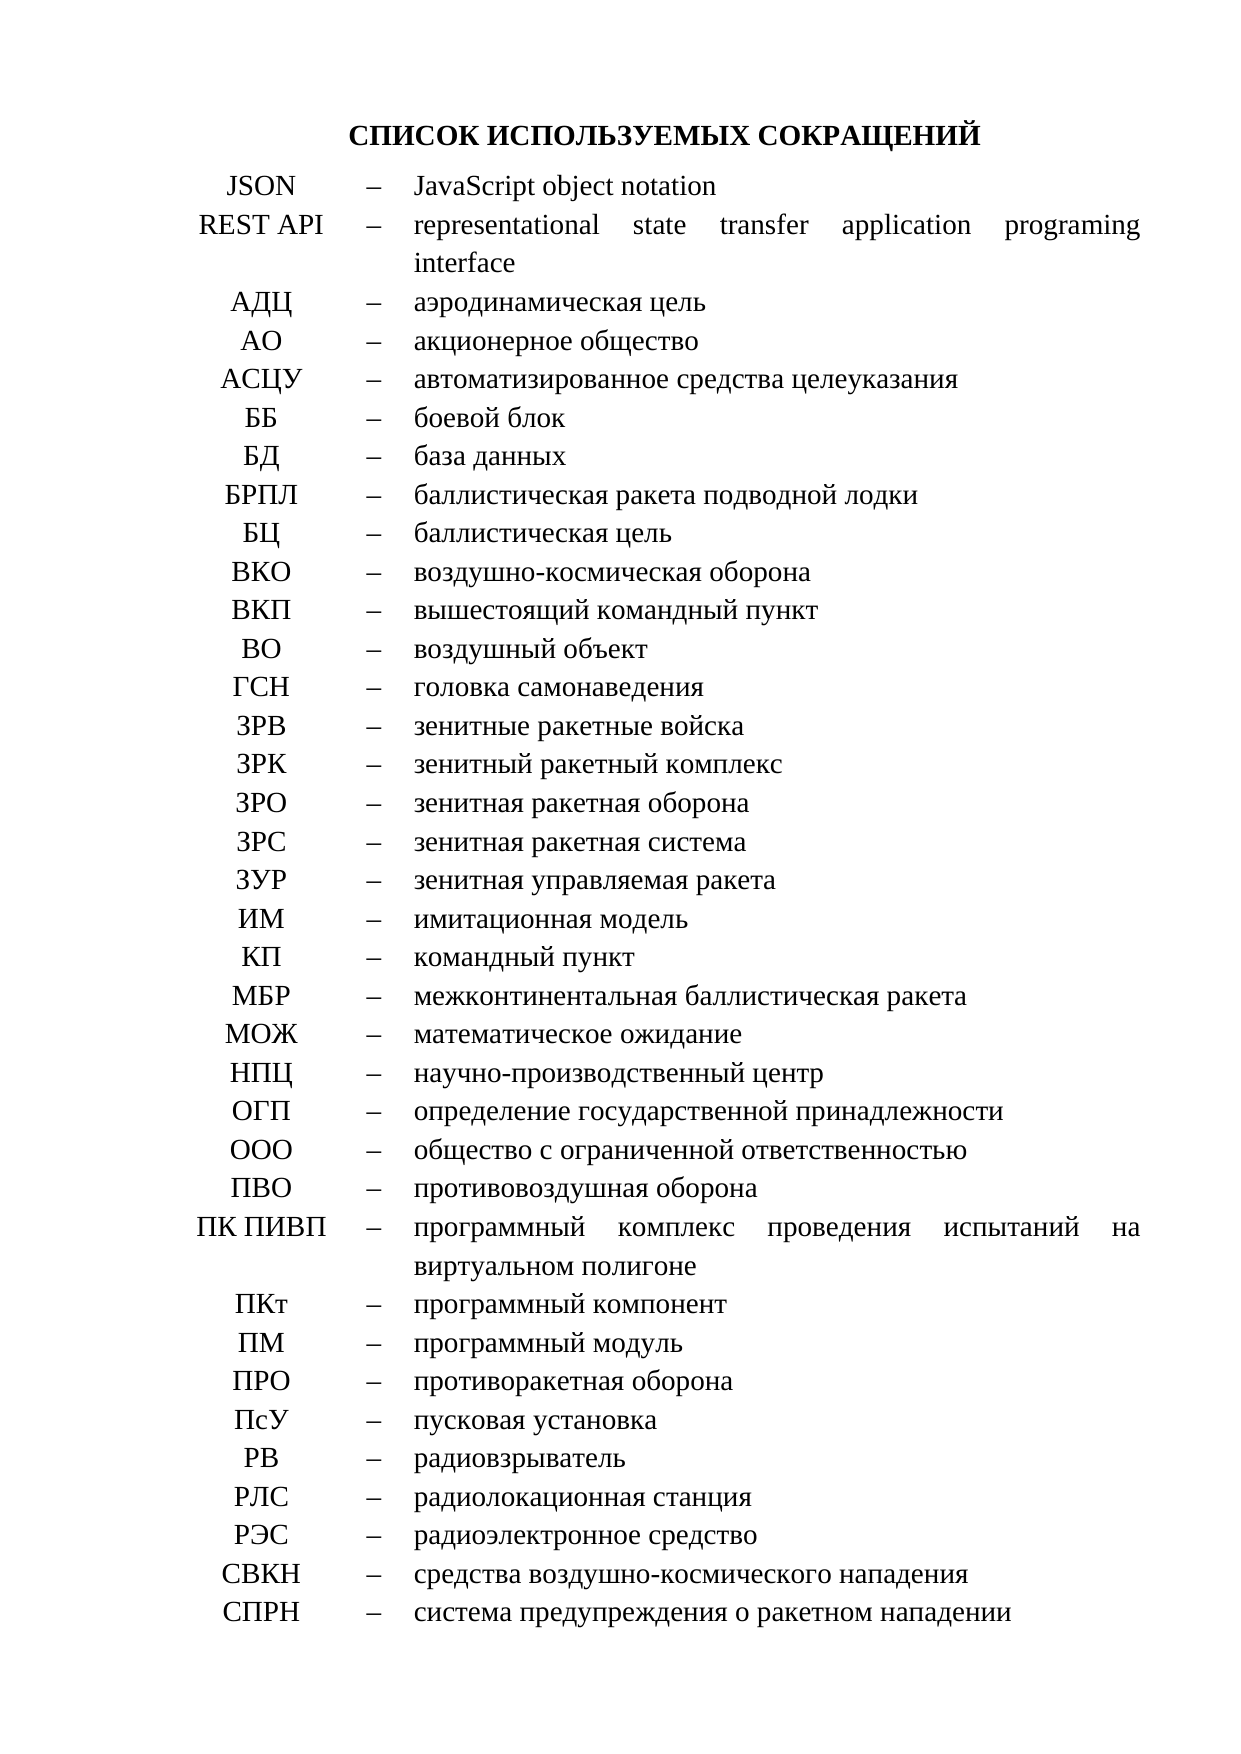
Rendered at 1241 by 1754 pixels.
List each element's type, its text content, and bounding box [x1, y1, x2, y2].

table_cell – [345, 515, 402, 554]
table_cell программный комплекс проведения испытаний на виртуальном полигоне [402, 1209, 1152, 1286]
table_header – [345, 169, 402, 207]
table_cell БРПЛ [177, 477, 345, 515]
table_cell МОЖ [177, 1016, 345, 1055]
table_cell – [345, 400, 402, 438]
table_cell КП [177, 939, 345, 978]
table_cell система предупреждения о ракетном нападении [402, 1595, 1152, 1633]
table_cell – [345, 670, 402, 708]
table_cell ЗРО [177, 785, 345, 824]
table_cell воздушный объект [402, 631, 1152, 669]
table_cell программный компонент [402, 1286, 1152, 1325]
table_cell – [345, 1363, 402, 1402]
table_cell ЗРК [177, 747, 345, 785]
table_cell – [345, 1171, 402, 1209]
table_cell ПКт [177, 1286, 345, 1325]
table_cell зенитная ракетная оборона [402, 785, 1152, 824]
table_cell РВ [177, 1440, 345, 1479]
table_cell зенитная ракетная система [402, 824, 1152, 862]
table_cell баллистическая цель [402, 515, 1152, 554]
table_cell – [345, 361, 402, 400]
table_cell ПРО [177, 1363, 345, 1402]
table_cell – [345, 785, 402, 824]
table_cell акционерное общество [402, 323, 1152, 361]
table_cell АСЦУ [177, 361, 345, 400]
table_cell ЗУР [177, 862, 345, 901]
table_cell БЦ [177, 515, 345, 554]
table_cell радиоэлектронное средство [402, 1518, 1152, 1556]
table_cell баллистическая ракета подводной лодки [402, 477, 1152, 515]
table_cell – [345, 1518, 402, 1556]
table_cell ЗРВ [177, 708, 345, 747]
table_header JavaScript object notation [402, 169, 1152, 207]
table_cell – [345, 1402, 402, 1440]
table_cell командный пункт [402, 939, 1152, 978]
table_cell – [345, 747, 402, 785]
table_cell АДЦ [177, 284, 345, 323]
text СПИСОК ИСПОЛЬЗУЕМЫХ СОКРАЩЕНИЙ [177, 118, 1152, 152]
table_cell ООО [177, 1132, 345, 1171]
table_cell МБР [177, 978, 345, 1016]
table_cell НПЦ [177, 1055, 345, 1093]
table_cell ВО [177, 631, 345, 669]
table_cell головка самонаведения [402, 670, 1152, 708]
table_cell ИМ [177, 901, 345, 939]
table_cell REST API [177, 207, 345, 284]
table_cell ГСН [177, 670, 345, 708]
table_cell ВКП [177, 593, 345, 631]
table_cell база данных [402, 438, 1152, 477]
table_cell ОГП [177, 1094, 345, 1132]
table_cell автоматизированное средства целеуказания [402, 361, 1152, 400]
table_cell representational state transfer application programing interface [402, 207, 1152, 284]
table_cell ПсУ [177, 1402, 345, 1440]
table_cell межконтинентальная баллистическая ракета [402, 978, 1152, 1016]
table_cell СПРН [177, 1595, 345, 1633]
table_cell боевой блок [402, 400, 1152, 438]
table_cell – [345, 323, 402, 361]
table_cell РЛС [177, 1479, 345, 1517]
table_cell – [345, 438, 402, 477]
table_cell – [345, 1479, 402, 1517]
table_cell – [345, 824, 402, 862]
table_cell РЭС [177, 1518, 345, 1556]
table_cell радиовзрыватель [402, 1440, 1152, 1479]
table_cell – [345, 901, 402, 939]
table_cell противоракетная оборона [402, 1363, 1152, 1402]
table_cell – [345, 978, 402, 1016]
table_cell ПМ [177, 1325, 345, 1363]
table_cell – [345, 939, 402, 978]
table_cell вышестоящий командный пункт [402, 593, 1152, 631]
table_cell научно-производственный центр [402, 1055, 1152, 1093]
table_cell – [345, 284, 402, 323]
table_cell программный модуль [402, 1325, 1152, 1363]
table_cell – [345, 1440, 402, 1479]
table_cell средства воздушно-космического нападения [402, 1556, 1152, 1594]
table_header JSON [177, 169, 345, 207]
table_cell – [345, 1055, 402, 1093]
table_cell ПВО [177, 1171, 345, 1209]
table_cell имитационная модель [402, 901, 1152, 939]
table_cell АО [177, 323, 345, 361]
table_cell – [345, 1556, 402, 1594]
table_cell – [345, 631, 402, 669]
table_cell СВКН [177, 1556, 345, 1594]
table_cell – [345, 593, 402, 631]
table_cell общество с ограниченной ответственностью [402, 1132, 1152, 1171]
table_cell ББ [177, 400, 345, 438]
table_cell – [345, 708, 402, 747]
table_cell – [345, 554, 402, 592]
table_cell – [345, 1286, 402, 1325]
table_cell – [345, 1132, 402, 1171]
table_cell радиолокационная станция [402, 1479, 1152, 1517]
table_cell ЗРС [177, 824, 345, 862]
table_cell – [345, 1595, 402, 1633]
table_cell БД [177, 438, 345, 477]
table_cell – [345, 1209, 402, 1286]
table_cell – [345, 862, 402, 901]
table_cell зенитная управляемая ракета [402, 862, 1152, 901]
table_cell пусковая установка [402, 1402, 1152, 1440]
table_cell аэродинамическая цель [402, 284, 1152, 323]
table_cell ПК ПИВП [177, 1209, 345, 1286]
table_cell – [345, 1094, 402, 1132]
table_cell определение государственной принадлежности [402, 1094, 1152, 1132]
table_cell противовоздушная оборона [402, 1171, 1152, 1209]
table_cell – [345, 1016, 402, 1055]
table_cell – [345, 207, 402, 284]
table_cell – [345, 1325, 402, 1363]
table_cell математическое ожидание [402, 1016, 1152, 1055]
table_cell ВКО [177, 554, 345, 592]
table_cell зенитные ракетные войска [402, 708, 1152, 747]
table_cell – [345, 477, 402, 515]
table_cell воздушно-космическая оборона [402, 554, 1152, 592]
table_cell зенитный ракетный комплекс [402, 747, 1152, 785]
